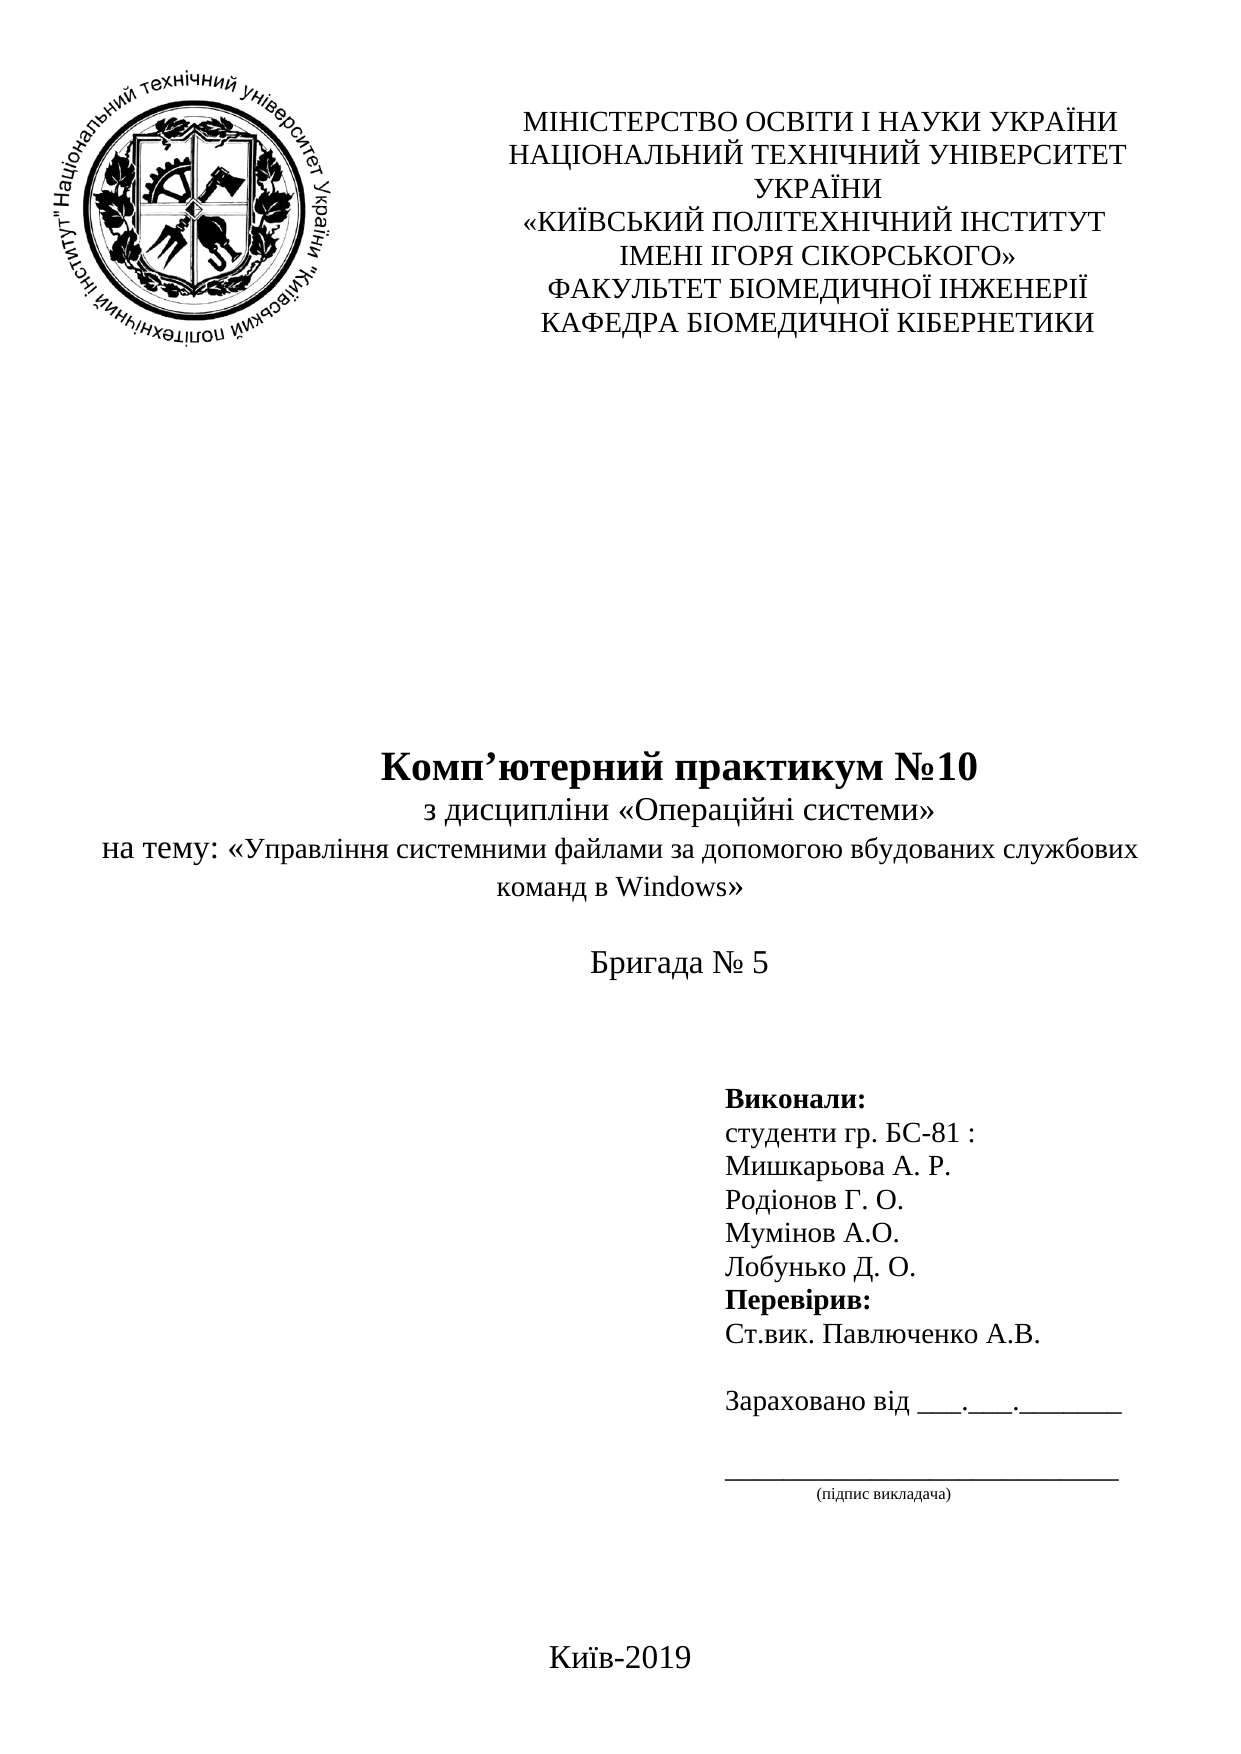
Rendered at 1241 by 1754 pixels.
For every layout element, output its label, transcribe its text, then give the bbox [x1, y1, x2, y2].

text ФАКУЛЬТЕТ БІОМЕДИЧНОЇ ІНЖЕНЕРІЇ [334, 271, 1165, 305]
text Родіонов Г. О. [725, 1182, 1165, 1215]
text (підпис викладача) [725, 1484, 1209, 1503]
text з дисципліни «Операційні системи» [193, 789, 1165, 827]
text «КИЇВСЬКИЙ ПОЛІТЕХНІЧНИЙ ІНСТИТУТ ІМЕНІ ІГОРЯ СІКОРСЬКОГО» [334, 204, 1165, 271]
text на тему: «Управління системними файлами за допомогою вбудованих службових команд в Windows» [75, 827, 1165, 904]
text Мумінов А.О. [725, 1215, 1165, 1249]
text Перевірив: [725, 1282, 1165, 1316]
text Київ-2019 [75, 1637, 1165, 1675]
text Ст.вик. Павлюченко А.В. [725, 1316, 1165, 1349]
text Бригада № 5 [193, 942, 1165, 981]
text Зараховано від ___.___._______ [725, 1383, 1209, 1417]
text Лобунько Д. О. [725, 1249, 1165, 1282]
text НАЦІОНАЛЬНИЙ ТЕХНІЧНИЙ УНІВЕРСИТЕТ УКРАЇНИ [334, 137, 1165, 204]
text Виконали: [725, 1081, 1165, 1115]
picture [48, 65, 334, 350]
text МІНІСТЕРСТВО ОСВІТИ I НАУКИ УКРАЇНИ [334, 104, 1165, 137]
text Комп’ютерний практикум №10 [193, 741, 1165, 789]
text КАФЕДРА БІОМЕДИЧНОЇ КІБЕРНЕТИКИ [334, 305, 1165, 338]
text Мишкарьова А. Р. [725, 1148, 1165, 1182]
text ___________________________ [725, 1450, 1209, 1484]
text студенти гр. БС-81 : [725, 1115, 1165, 1148]
